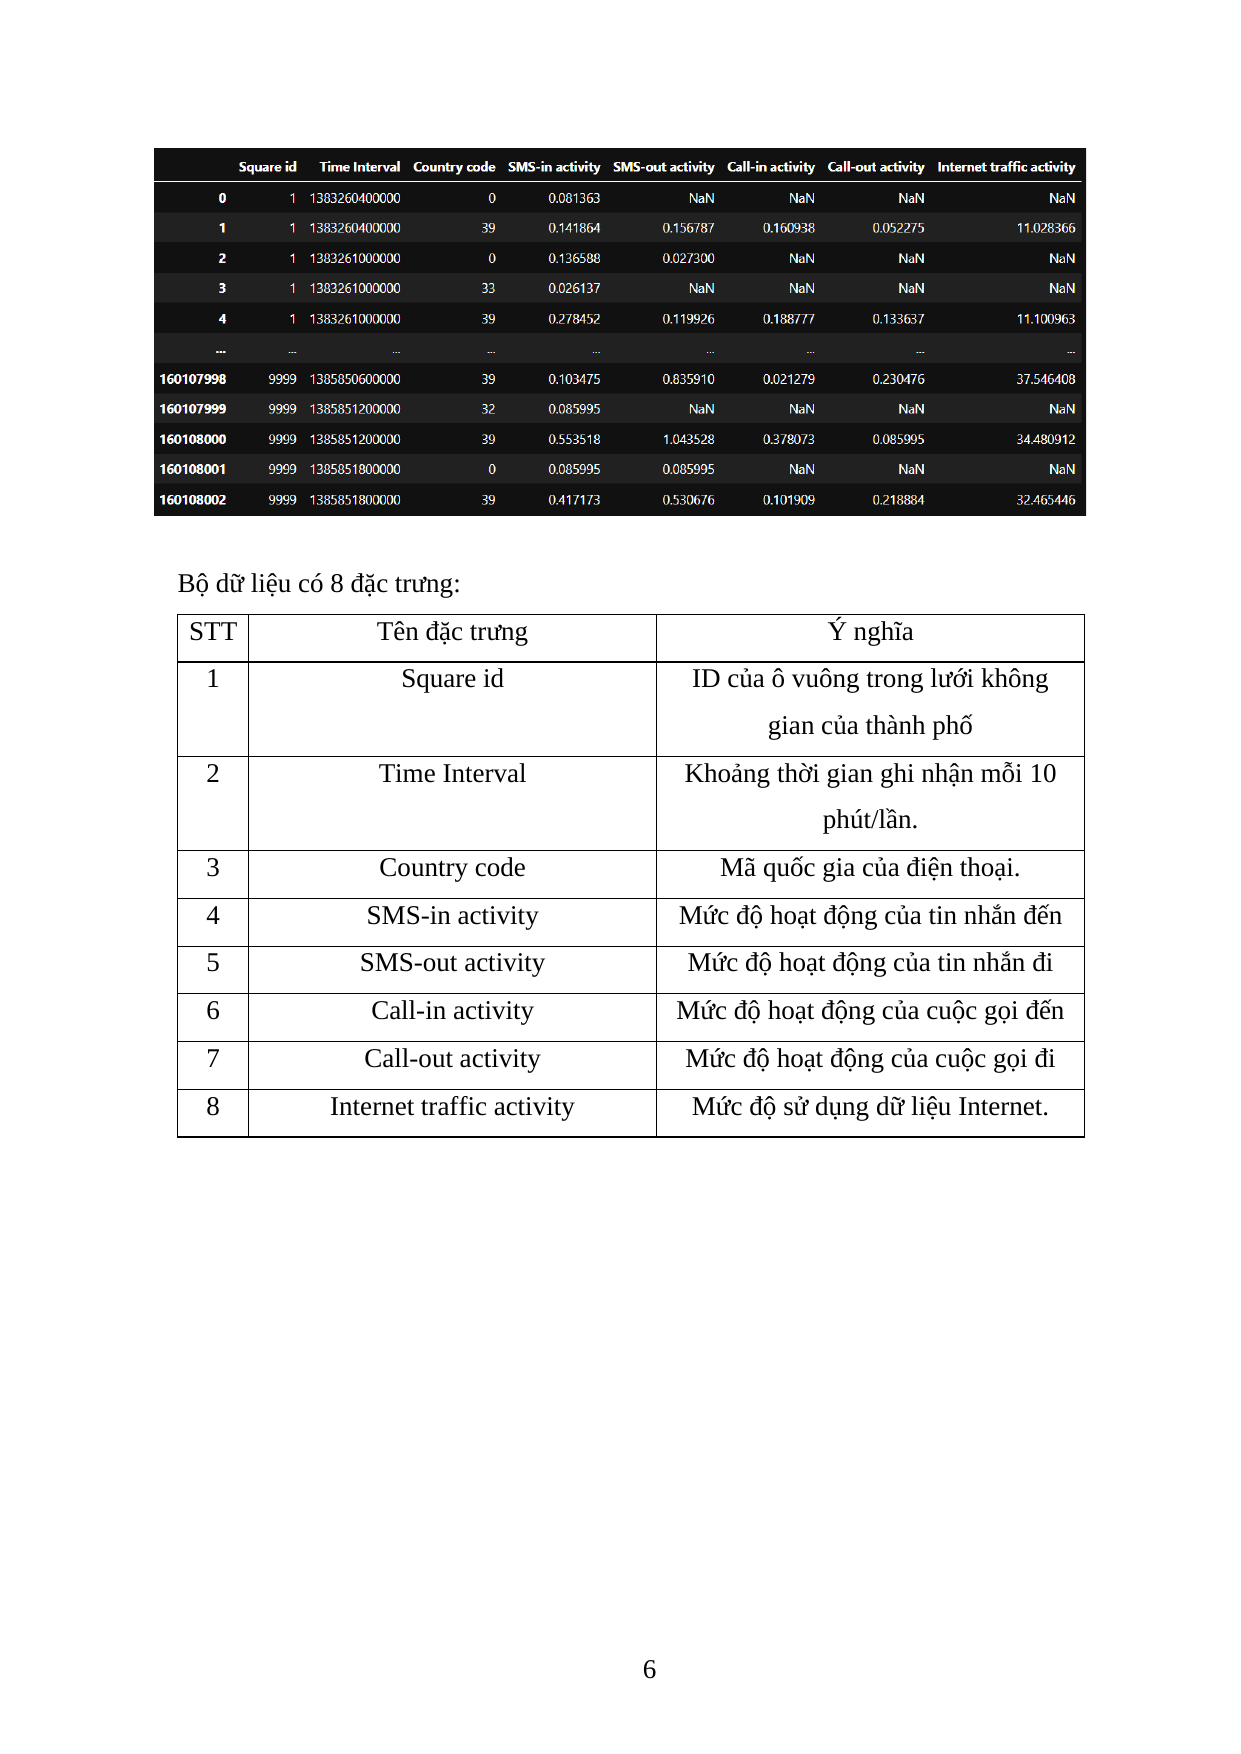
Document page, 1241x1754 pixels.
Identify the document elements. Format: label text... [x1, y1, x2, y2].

table_cell ID của ô vuông trong lưới không gian của thành phố [657, 663, 1084, 756]
table_header Ý nghĩa [657, 615, 1084, 661]
table_cell SMS-out activity [249, 947, 656, 993]
picture [154, 148, 1087, 516]
table_cell Mức độ hoạt động của cuộc gọi đi [657, 1042, 1084, 1089]
table_cell 1 [178, 663, 248, 756]
table_cell 2 [178, 757, 248, 850]
table_cell Internet traffic activity [249, 1090, 656, 1136]
table_cell SMS-in activity [249, 899, 656, 946]
table_header STT [178, 615, 248, 661]
table_header Tên đặc trưng [249, 615, 656, 661]
table_cell Call-out activity [249, 1042, 656, 1089]
table_cell 4 [178, 899, 248, 946]
table_cell Mức độ hoạt động của tin nhắn đến [657, 899, 1084, 946]
table_cell Mức độ hoạt động của tin nhắn đi [657, 947, 1084, 993]
table_cell Khoảng thời gian ghi nhận mỗi 10 phút/lần. [657, 757, 1084, 850]
table_cell 5 [178, 947, 248, 993]
table_cell Square id [249, 663, 656, 756]
table_cell 8 [178, 1090, 248, 1136]
table_cell Mã quốc gia của điện thoại. [657, 851, 1084, 898]
table_cell Time Interval [249, 757, 656, 850]
table_cell 6 [178, 994, 248, 1041]
table_cell Mức độ sử dụng dữ liệu Internet. [657, 1090, 1084, 1136]
table_cell 3 [178, 851, 248, 898]
table_cell Mức độ hoạt động của cuộc gọi đến [657, 994, 1084, 1041]
table_cell Call-in activity [249, 994, 656, 1041]
table_cell 7 [178, 1042, 248, 1089]
table_cell Country code [249, 851, 656, 898]
text Bộ dữ liệu có 8 đặc trưng: [177, 567, 1122, 598]
